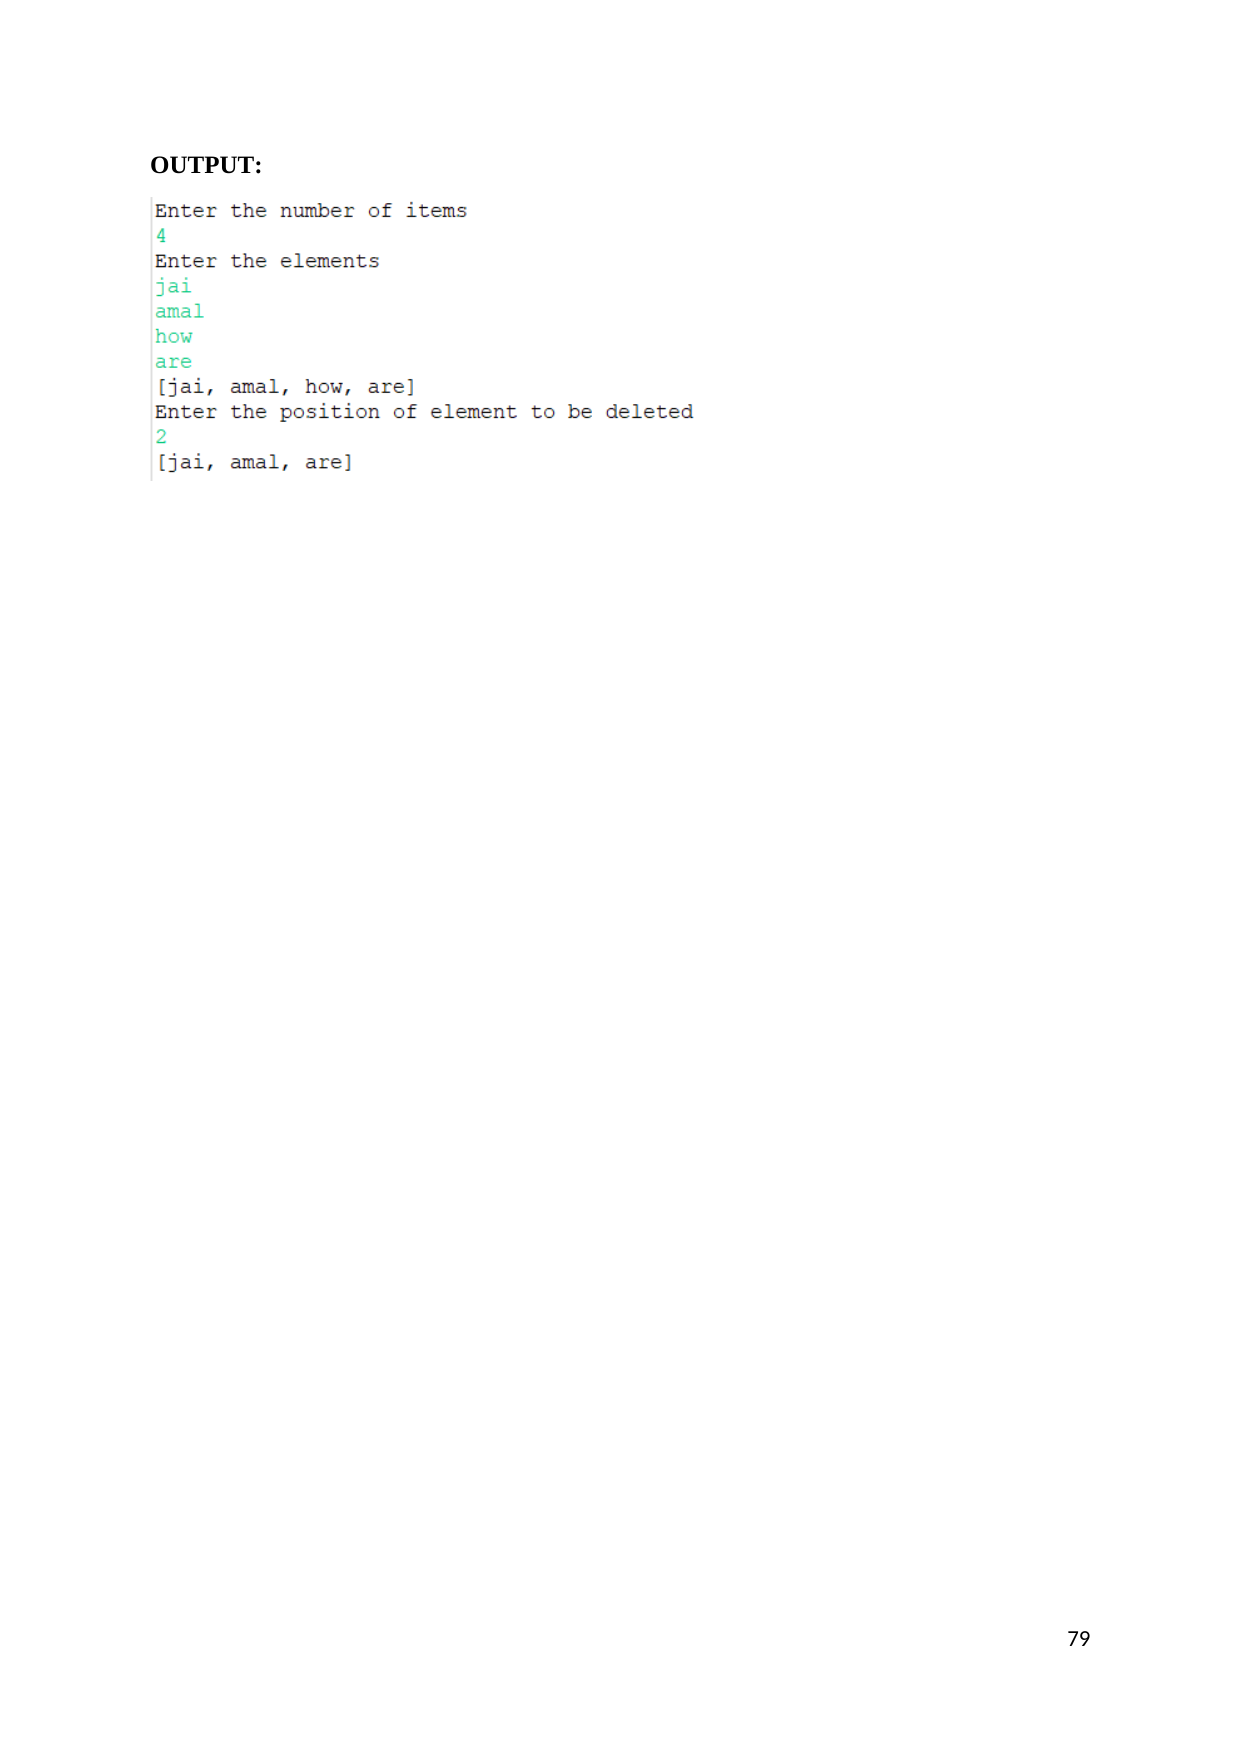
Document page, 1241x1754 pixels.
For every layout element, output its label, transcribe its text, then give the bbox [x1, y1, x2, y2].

picture [150, 197, 765, 481]
text OUTPUT: [150, 150, 1090, 179]
